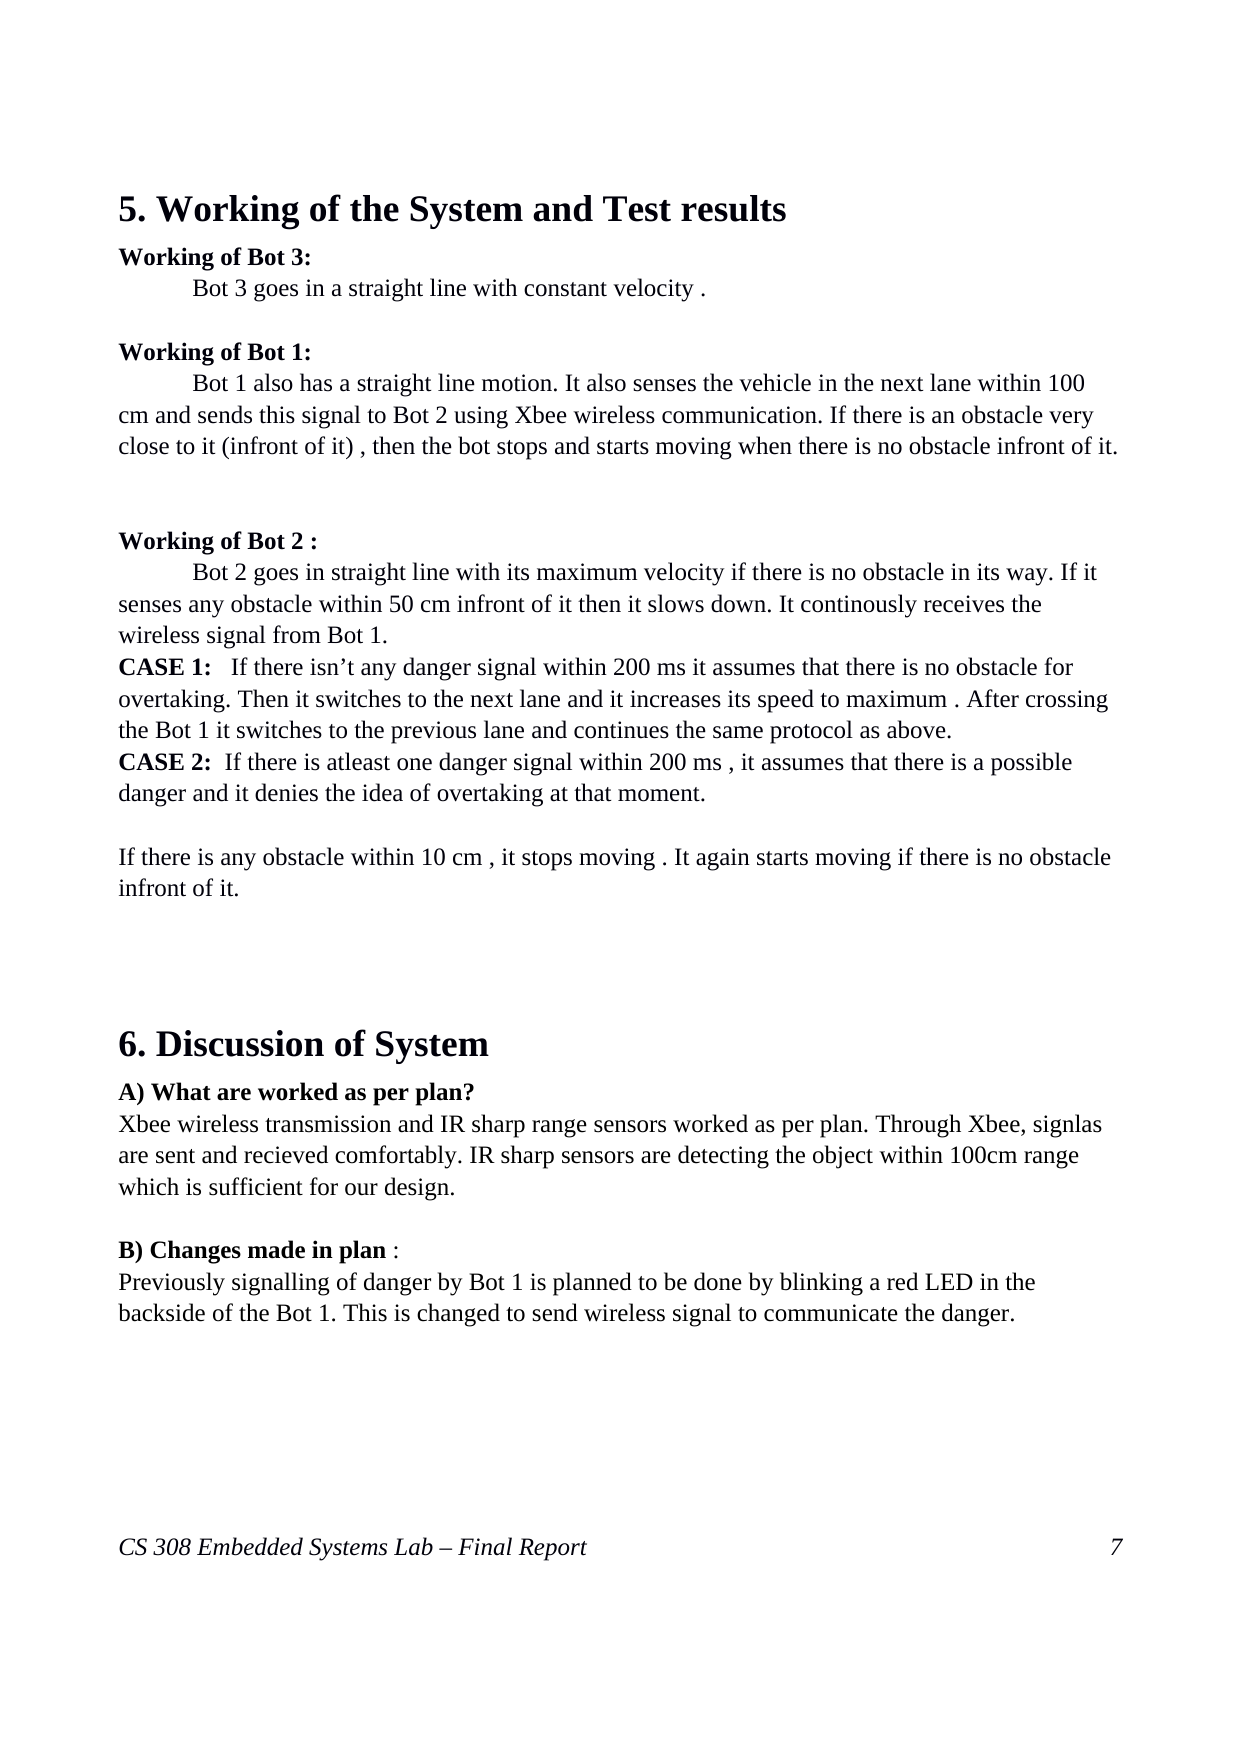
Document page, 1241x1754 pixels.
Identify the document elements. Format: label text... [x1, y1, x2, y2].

subtitle 6. Discussion of System [118, 1022, 1122, 1065]
text CASE 2: If there is atleast one danger signal within 200 ms , it assumes that there is a possible danger and it denies the idea of overtaking at that moment. [118, 747, 1122, 807]
text B) Changes made in plan : [118, 1235, 1122, 1264]
text Bot 2 goes in straight line with its maximum velocity if there is no obstacle in its way. If it senses any obstacle within 50 cm infront of it then it slows down. It continously receives the wireless signal from Bot 1. [118, 557, 1122, 649]
text Working of Bot 3: [118, 242, 1122, 271]
text Working of Bot 1: [118, 337, 1122, 365]
subtitle 5. Working of the System and Test results [118, 186, 1122, 229]
text Previously signalling of danger by Bot 1 is planned to be done by blinking a red LED in the backside of the Bot 1. This is changed to send wireless signal to communicate the danger. [118, 1267, 1122, 1327]
text Working of Bot 2 : [118, 526, 1122, 555]
text Bot 3 goes in a straight line with constant velocity . [118, 273, 1122, 302]
text A) What are worked as per plan? [118, 1077, 1122, 1106]
text CASE 1: If there isn’t any danger signal within 200 ms it assumes that there is no obstacle for overtaking. Then it switches to the next lane and it increases its speed to maximum . After crossing the Bot 1 it switches to the previous lane and continues the same protocol as above. [118, 652, 1122, 744]
text If there is any obstacle within 10 cm , it stops moving . It again starts moving if there is no obstacle infront of it. [118, 842, 1122, 902]
text Bot 1 also has a straight line motion. It also senses the vehicle in the next lane within 100 cm and sends this signal to Bot 2 using Xbee wireless communication. If there is an obstacle very close to it (infront of it) , then the bot stops and starts moving when there is no obstacle infront of it. [118, 368, 1122, 460]
text Xbee wireless transmission and IR sharp range sensors worked as per plan. Through Xbee, signlas are sent and recieved comfortably. IR sharp sensors are detecting the object within 100cm range which is sufficient for our design. [118, 1109, 1122, 1201]
